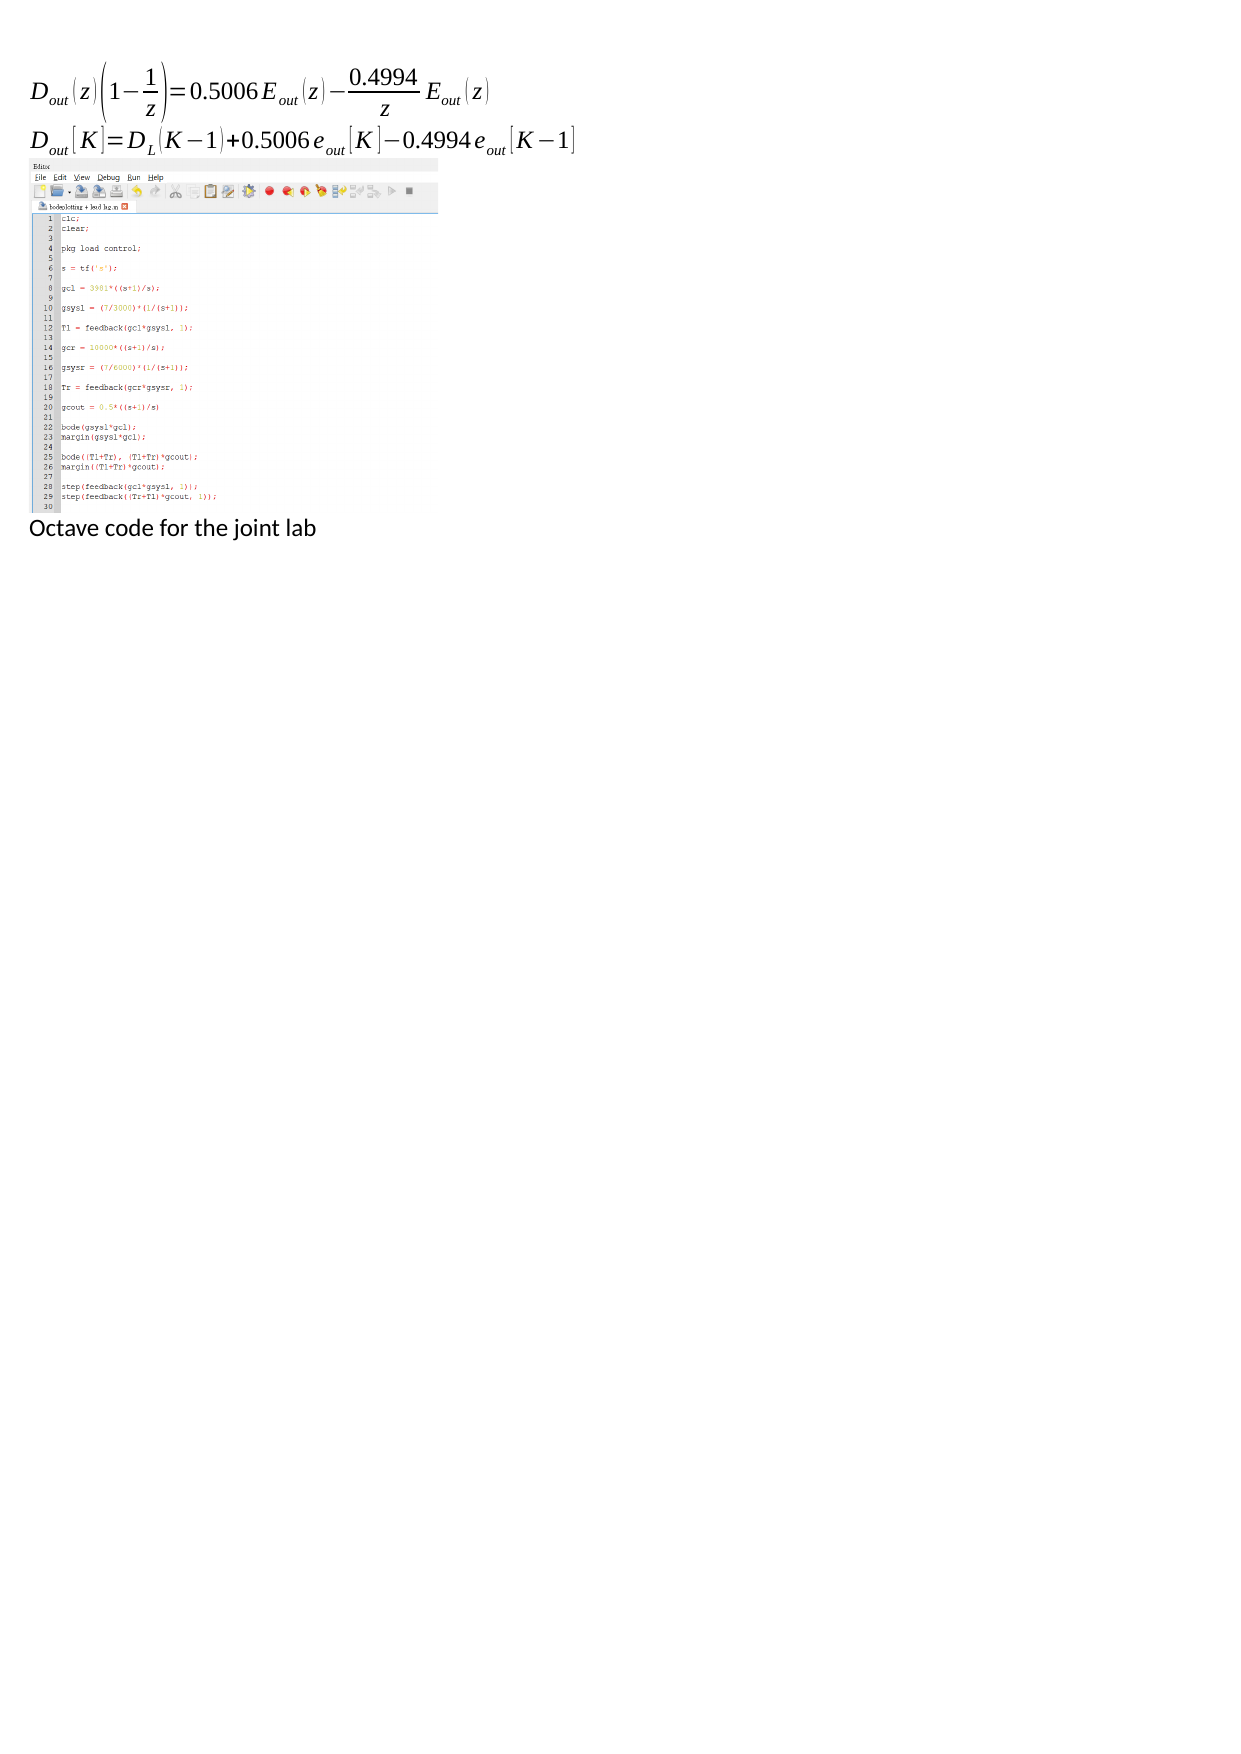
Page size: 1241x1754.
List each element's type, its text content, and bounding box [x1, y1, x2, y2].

text Octave code for the joint lab [29, 512, 1196, 543]
picture [28, 158, 439, 513]
